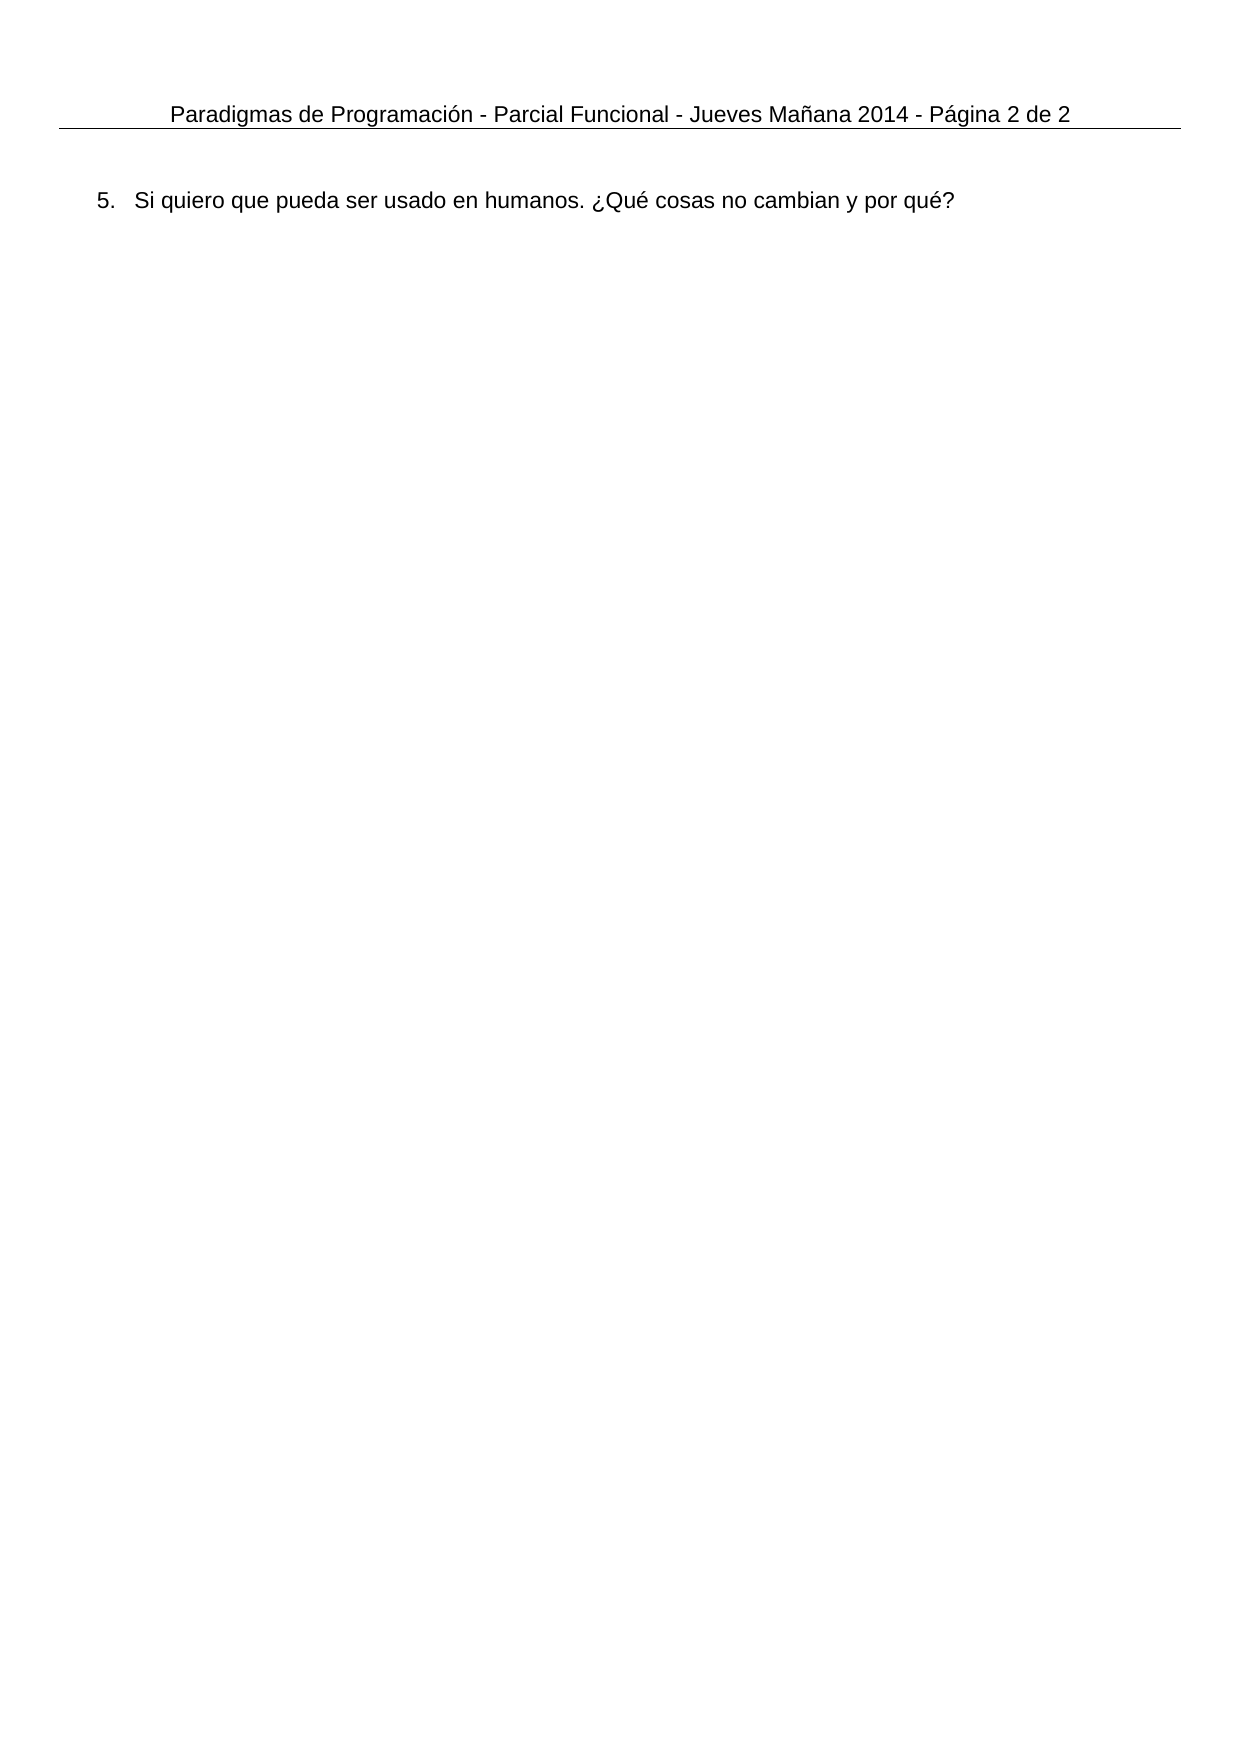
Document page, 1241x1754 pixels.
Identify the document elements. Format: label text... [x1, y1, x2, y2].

list Si quiero que pueda ser usado en humanos. ¿Qué cosas no cambian y por qué? [97, 187, 1181, 214]
